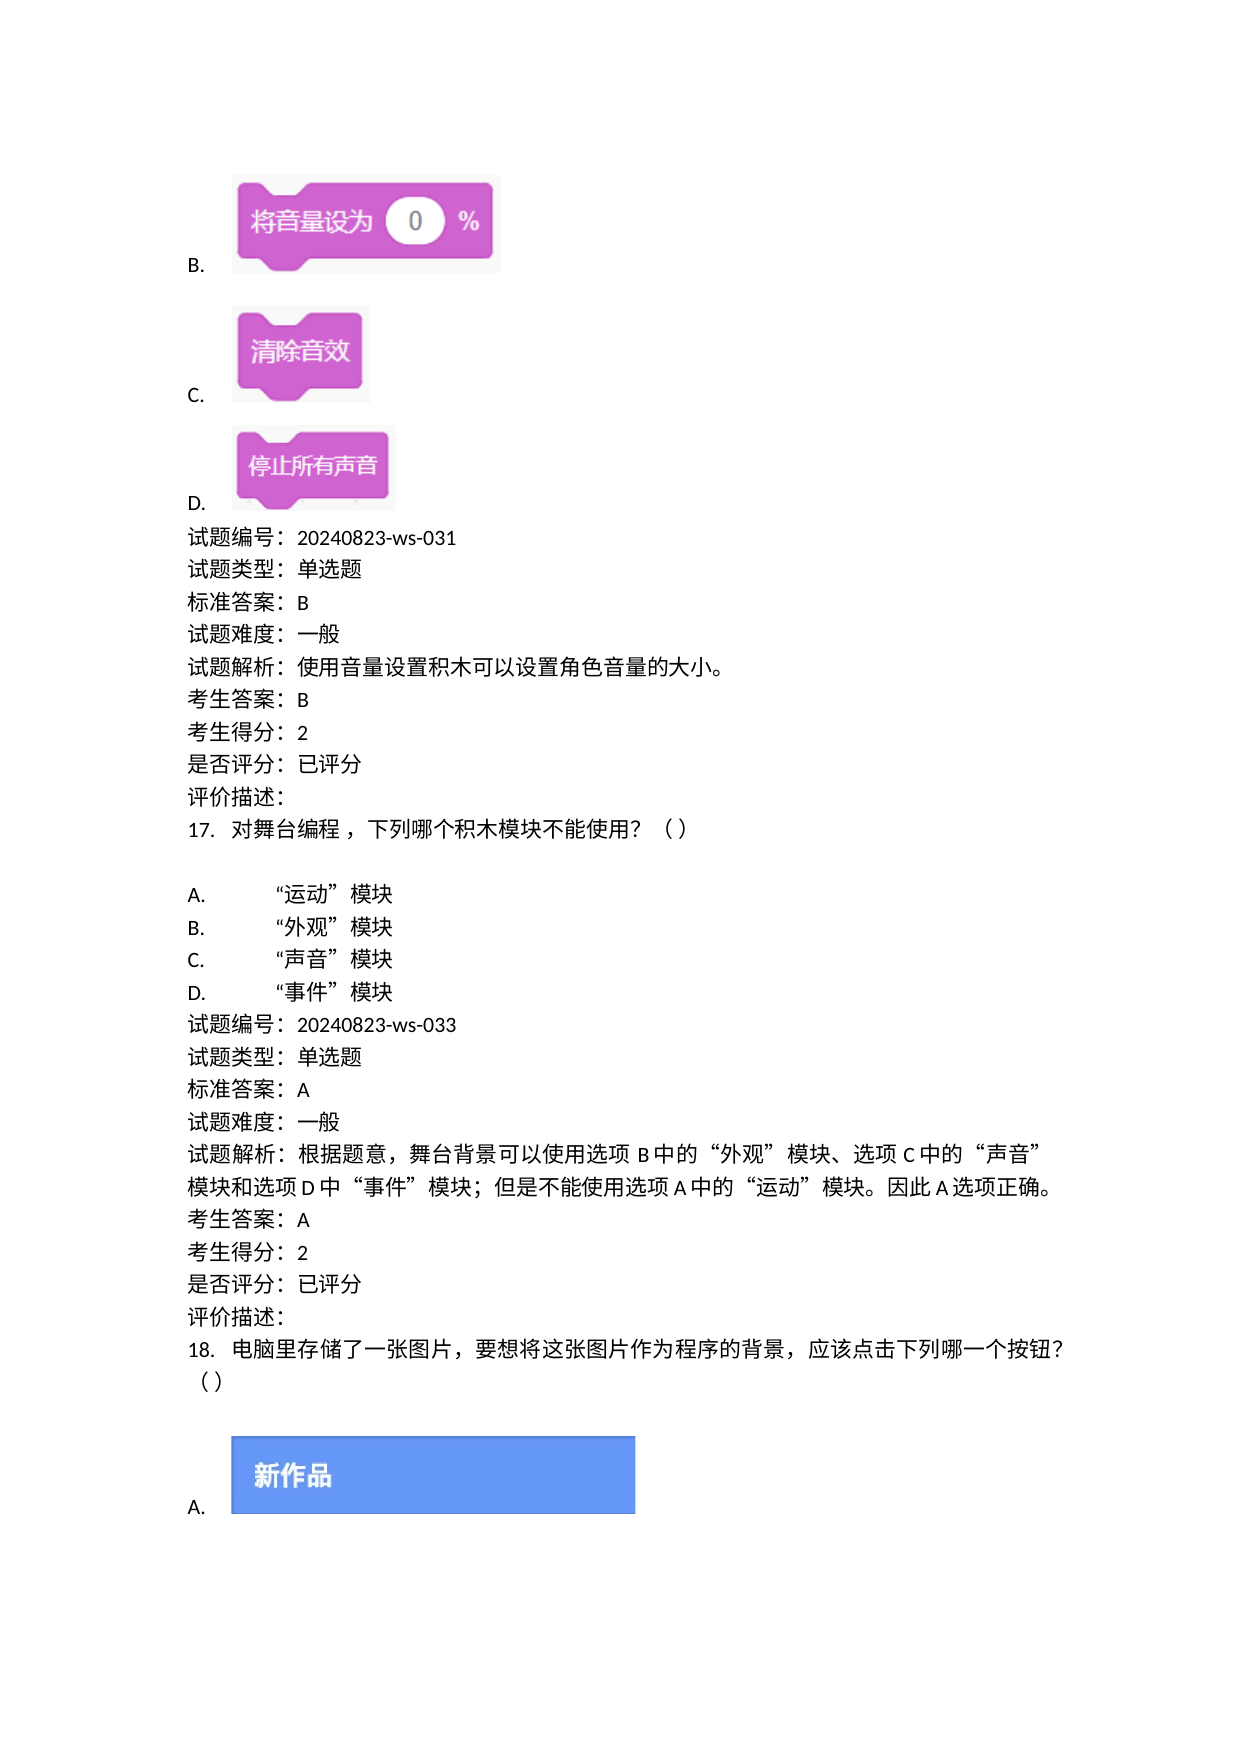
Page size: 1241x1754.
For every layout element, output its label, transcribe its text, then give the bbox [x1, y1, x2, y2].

text B. [187, 162, 1053, 292]
picture [231, 305, 371, 403]
text 标准答案：A [187, 1072, 1053, 1104]
text 是否评分：已评分 [187, 1267, 1053, 1299]
text 18. 电脑里存储了一张图片，要想将这张图片作为程序的背景，应该点击下列哪一个按钮？（ ） [187, 1332, 1053, 1397]
text 是否评分：已评分 [187, 747, 1053, 779]
text 考生答案：B [187, 682, 1053, 714]
text 试题类型：单选题 [187, 1039, 1053, 1072]
text 试题编号：20240823-ws-033 [187, 1007, 1053, 1039]
text 试题难度：一般 [187, 617, 1053, 649]
text 考生答案：A [187, 1202, 1053, 1234]
text 考生得分：2 [187, 1234, 1053, 1267]
text 评价描述： [187, 1299, 1053, 1332]
text D. [187, 422, 1053, 519]
picture [231, 425, 396, 511]
picture [231, 1436, 636, 1514]
text A. “运动”模块 [187, 877, 1053, 909]
text 评价描述： [187, 779, 1053, 812]
text 试题解析：使用音量设置积木可以设置角色音量的大小。 [187, 649, 1053, 682]
text C. [187, 292, 1053, 422]
text C. “声音”模块 [187, 942, 1053, 974]
text 17. 对舞台编程 ，下列哪个积木模块不能使用？（ ） [187, 812, 1053, 844]
text D. “事件”模块 [187, 974, 1053, 1007]
text 考生得分：2 [187, 714, 1053, 747]
text 标准答案：B [187, 584, 1053, 617]
text 试题类型：单选题 [187, 552, 1053, 584]
text B. “外观”模块 [187, 909, 1053, 942]
text 试题解析：根据题意，舞台背景可以使用选项B中的“外观”模块、选项C中的“声音”模块和选项D中“事件”模块；但是不能使用选项A中的“运动”模块。因此A选项正确。 [187, 1137, 1053, 1202]
text 试题编号：20240823-ws-031 [187, 519, 1053, 552]
picture [231, 175, 502, 273]
text 试题难度：一般 [187, 1104, 1053, 1137]
